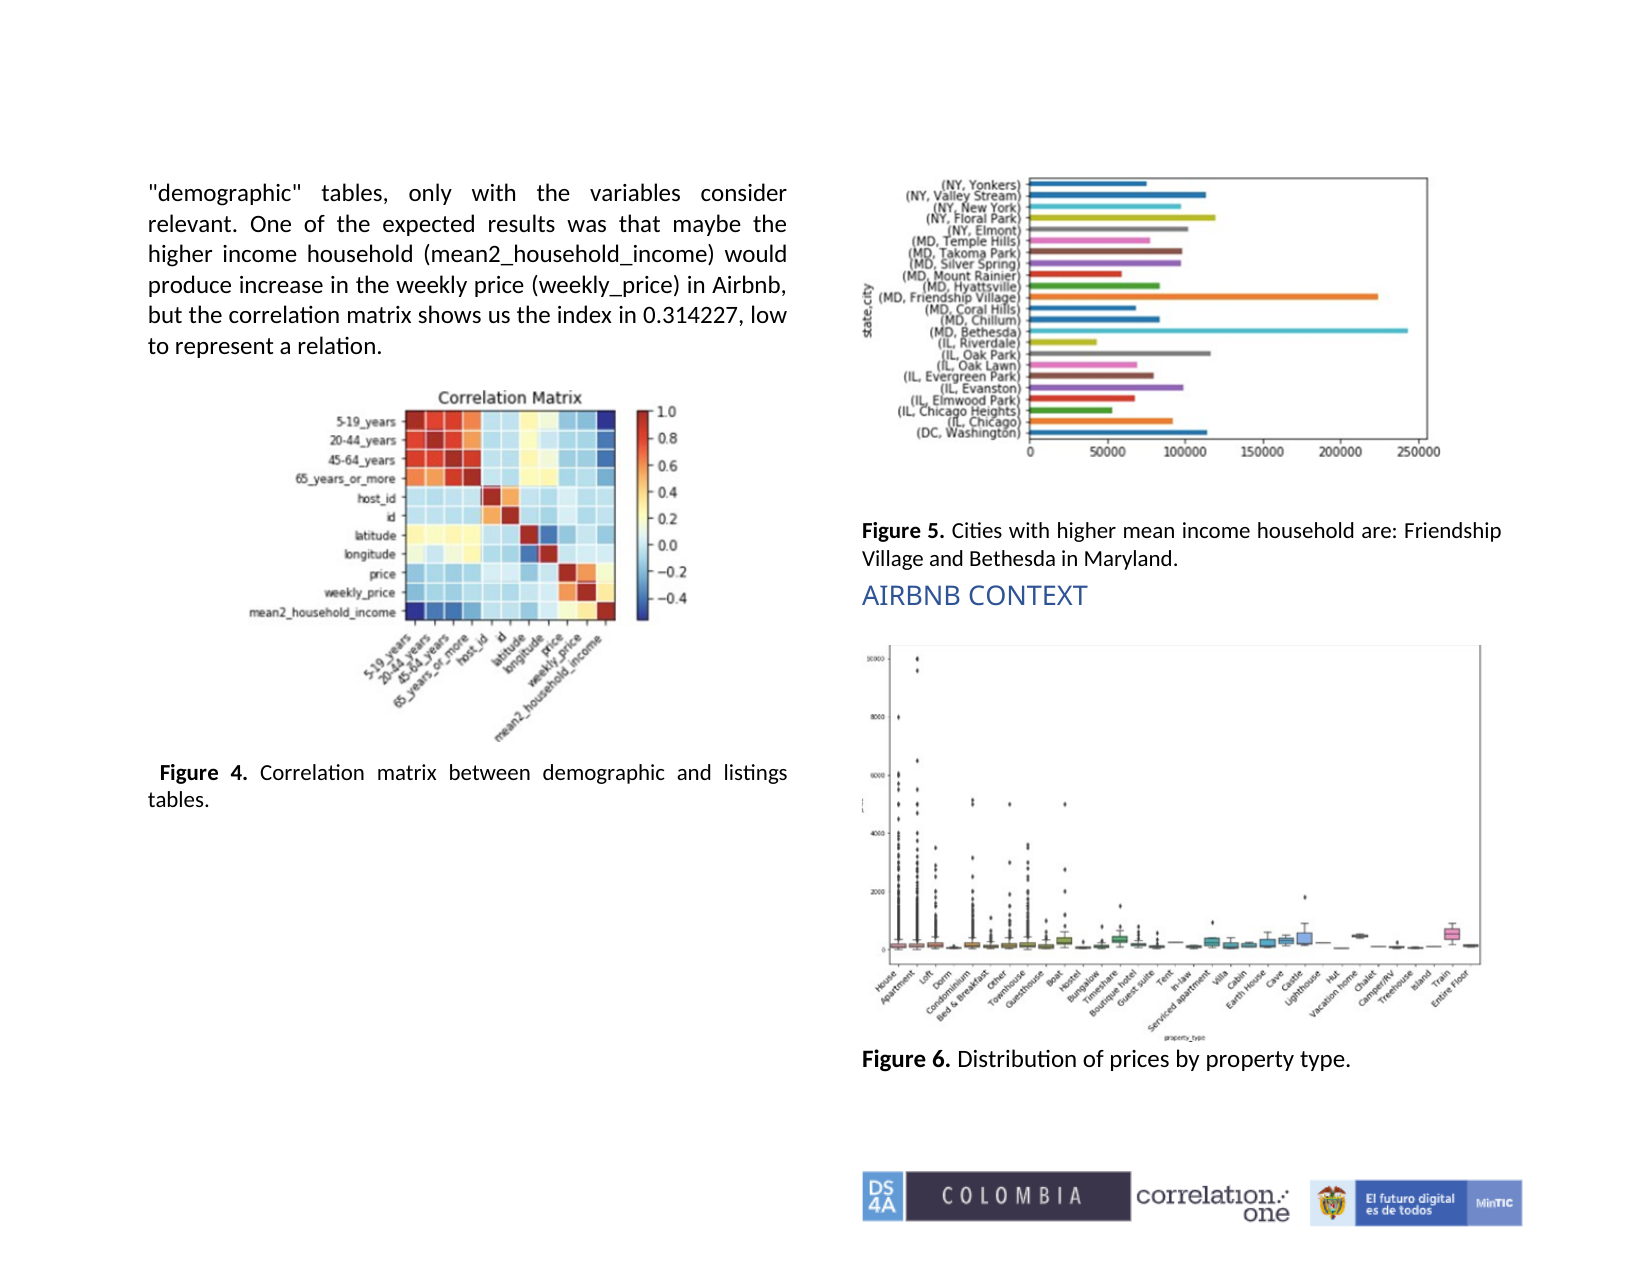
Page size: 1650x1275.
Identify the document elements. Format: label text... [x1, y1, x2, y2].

picture [248, 390, 688, 742]
text Figure 4. Correlation matrix between demographic and listings tables. [148, 758, 788, 814]
picture [862, 1170, 1523, 1229]
picture [861, 645, 1495, 1042]
picture [861, 177, 1441, 457]
subtitle AIRBNB CONTEXT [862, 576, 1502, 613]
text Figure 5. Cities with higher mean income household are: Friendship Village and Bethesda in Maryland. [862, 516, 1502, 572]
text Figure 6. Distribution of prices by property type. [862, 1043, 1502, 1073]
